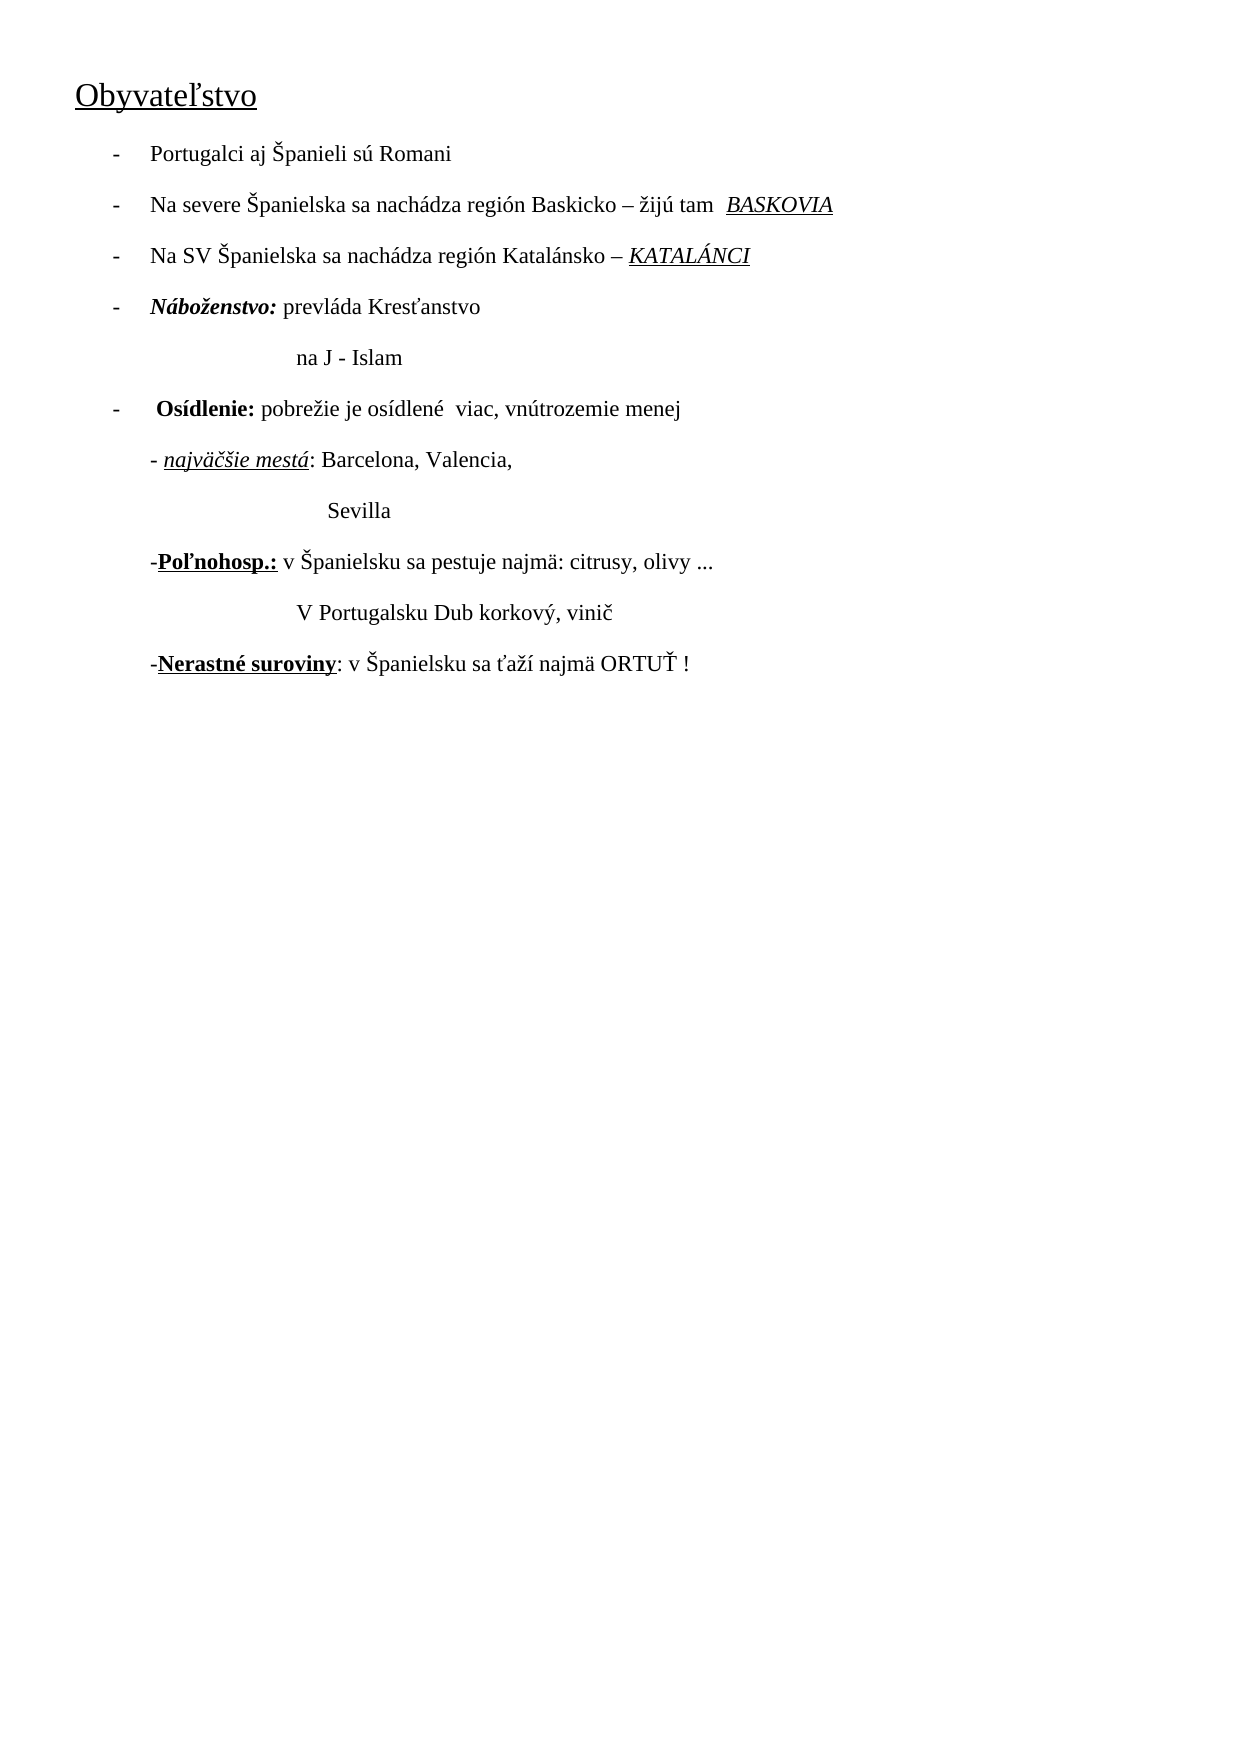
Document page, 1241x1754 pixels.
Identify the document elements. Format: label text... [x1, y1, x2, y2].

text na J - Islam [150, 344, 1165, 370]
text Obyvateľstvo [75, 75, 1165, 113]
list Portugalci aj Španieli sú Romani [112, 140, 1165, 166]
list Osídlenie: pobrežie je osídlené viac, vnútrozemie menej [112, 395, 1165, 421]
text Sevilla [150, 497, 1165, 523]
text V Portugalsku Dub korkový, vinič [150, 599, 1165, 626]
list Na severe Španielska sa nachádza región Baskicko – žijú tam BASKOVIA [112, 191, 1165, 217]
list Náboženstvo: prevláda Kresťanstvo [112, 293, 1165, 319]
text -Poľnohosp.: v Španielsku sa pestuje najmä: citrusy, olivy ... [150, 548, 1165, 574]
text -Nerastné suroviny: v Španielsku sa ťaží najmä ORTUŤ ! [150, 650, 1165, 677]
text - najväčšie mestá: Barcelona, Valencia, [150, 446, 1165, 472]
list Na SV Španielska sa nachádza región Katalánsko – KATALÁNCI [112, 242, 1165, 268]
